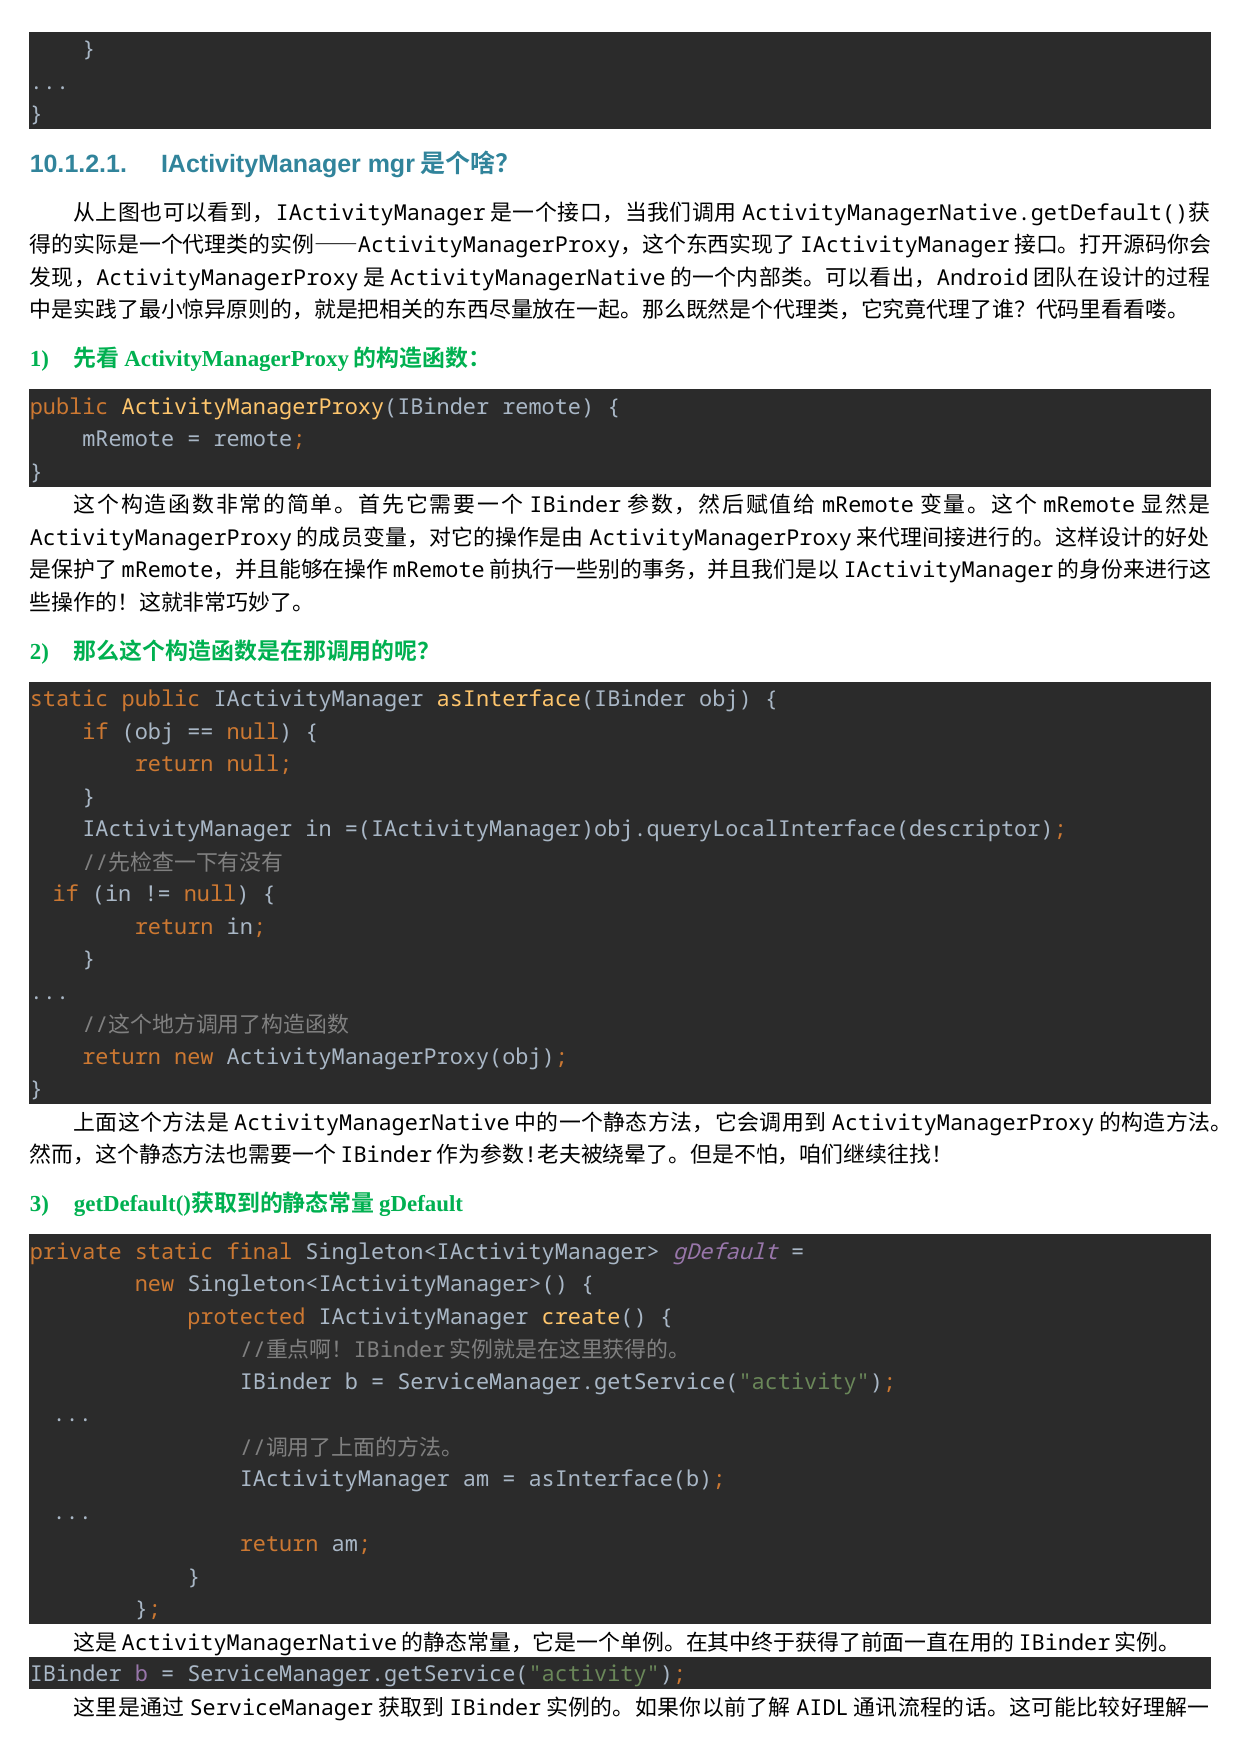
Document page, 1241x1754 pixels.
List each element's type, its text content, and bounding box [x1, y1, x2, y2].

text 这是ActivityManagerNative的静态常量，它是一个单例。在其中终于获得了前面一直在用的IBinder实例。 [29, 1624, 1211, 1657]
text IActivityManager am = asInterface(b); ... return am; } }; [29, 1462, 1211, 1624]
text private static final Singleton<IActivityManager> gDefault = new Singleton<IActivityManager>() { protected IActivityManager create() { //重点啊！IBinder实例就是在这里获得的。 [29, 1234, 1211, 1364]
text //看见没？关键啊。mAppThread这个参数下面也会说一下 mgr.attachApplication(mAppThread); } catch (RemoteException ex) { throw ex.rethrowFromSystemServer(); } ... } [29, 32, 1211, 129]
text 从上图也可以看到，IActivityManager是一个接口，当我们调用ActivityManagerNative.getDefault()获得的实际是一个代理类的实例——ActivityManagerProxy，这个东西实现了IActivityManager接口。打开源码你会发现，ActivityManagerProxy是ActivityManagerNative的一个内部类。可以看出，Android团队在设计的过程中是实践了最小惊异原则的，就是把相关的东西尽量放在一起。那么既然是个代理类，它究竟代理了谁？代码里看看喽。 [29, 194, 1211, 324]
text 上面这个方法是ActivityManagerNative中的一个静态方法，它会调用到ActivityManagerProxy的构造方法。然而，这个静态方法也需要一个IBinder作为参数!老夫被绕晕了。但是不怕，咱们继续往找！ [29, 1104, 1211, 1169]
list 先看ActivityManagerProxy的构造函数： [29, 324, 1211, 389]
text IBinder b = ServiceManager.getService("activity"); [29, 1657, 1211, 1689]
subtitle IActivityManager mgr是个啥？ [29, 129, 1211, 194]
list getDefault()获取到的静态常量gDefault [29, 1169, 1211, 1234]
list 那么这个构造函数是在那调用的呢？ [29, 617, 1211, 682]
text IBinder b = ServiceManager.getService("activity"); ... //调用了上面的方法。 [29, 1364, 1211, 1462]
text public ActivityManagerProxy(IBinder remote) { mRemote = remote; } [29, 389, 1211, 487]
text static public IActivityManager asInterface(IBinder obj) { if (obj == null) { return null; } IActivityManager in =(IActivityManager)obj.queryLocalInterface(descriptor); //先检查一下有没有 if (in != null) { return in; } ... [29, 682, 1211, 1007]
text //这个地方调用了构造函数 return new ActivityManagerProxy(obj); } [29, 1007, 1211, 1104]
text 这个构造函数非常的简单。首先它需要一个IBinder参数，然后赋值给mRemote变量。这个mRemote显然是ActivityManagerProxy的成员变量，对它的操作是由ActivityManagerProxy来代理间接进行的。这样设计的好处是保护了mRemote，并且能够在操作mRemote前执行一些别的事务，并且我们是以IActivityManager的身份来进行这些操作的！这就非常巧妙了。 [29, 487, 1211, 617]
